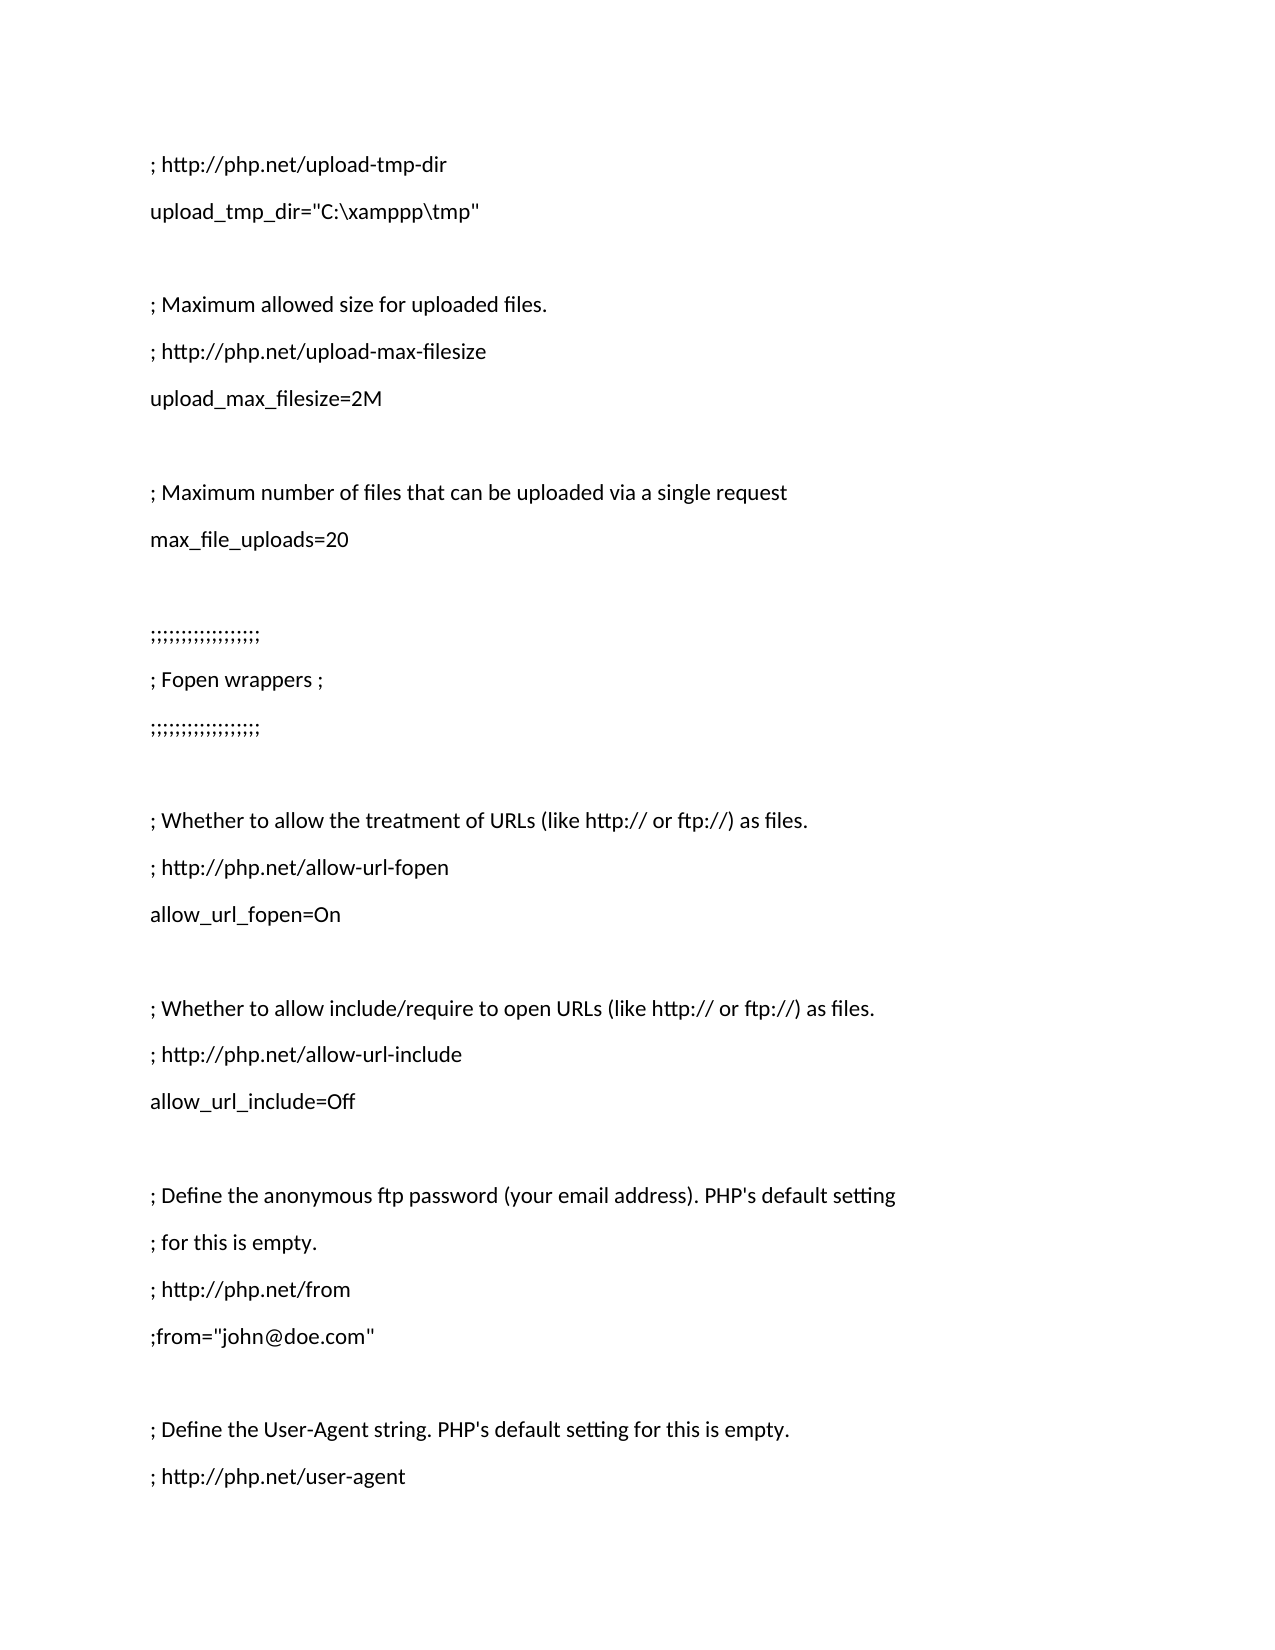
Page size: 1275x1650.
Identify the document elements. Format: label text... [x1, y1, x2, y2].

text ;;;;;;;;;;;;;;;;;; [150, 712, 1125, 741]
text ; http://php.net/user-agent [150, 1462, 1125, 1491]
text ; Fopen wrappers ; [150, 666, 1125, 694]
text upload_tmp_dir="C:\xamppp\tmp" [150, 197, 1125, 225]
text ; Maximum number of files that can be uploaded via a single request [150, 478, 1125, 506]
text ; Maximum allowed size for uploaded files. [150, 291, 1125, 319]
text ; http://php.net/upload-max-filesize [150, 337, 1125, 366]
text allow_url_include=Off [150, 1087, 1125, 1116]
text allow_url_fopen=On [150, 900, 1125, 928]
text ; Whether to allow include/require to open URLs (like http:// or ftp://) as files. [150, 994, 1125, 1022]
text ; Define the anonymous ftp password (your email address). PHP's default setting [150, 1181, 1125, 1209]
text ; http://php.net/allow-url-fopen [150, 853, 1125, 881]
text ; http://php.net/allow-url-include [150, 1041, 1125, 1069]
text ;from="john@doe.com" [150, 1322, 1125, 1350]
text ;;;;;;;;;;;;;;;;;; [150, 619, 1125, 647]
text ; for this is empty. [150, 1228, 1125, 1256]
text ; http://php.net/from [150, 1275, 1125, 1303]
text upload_max_filesize=2M [150, 384, 1125, 412]
text ; Whether to allow the treatment of URLs (like http:// or ftp://) as files. [150, 806, 1125, 834]
text ; Define the User-Agent string. PHP's default setting for this is empty. [150, 1416, 1125, 1444]
text ; http://php.net/upload-tmp-dir [150, 150, 1125, 178]
text max_file_uploads=20 [150, 525, 1125, 553]
